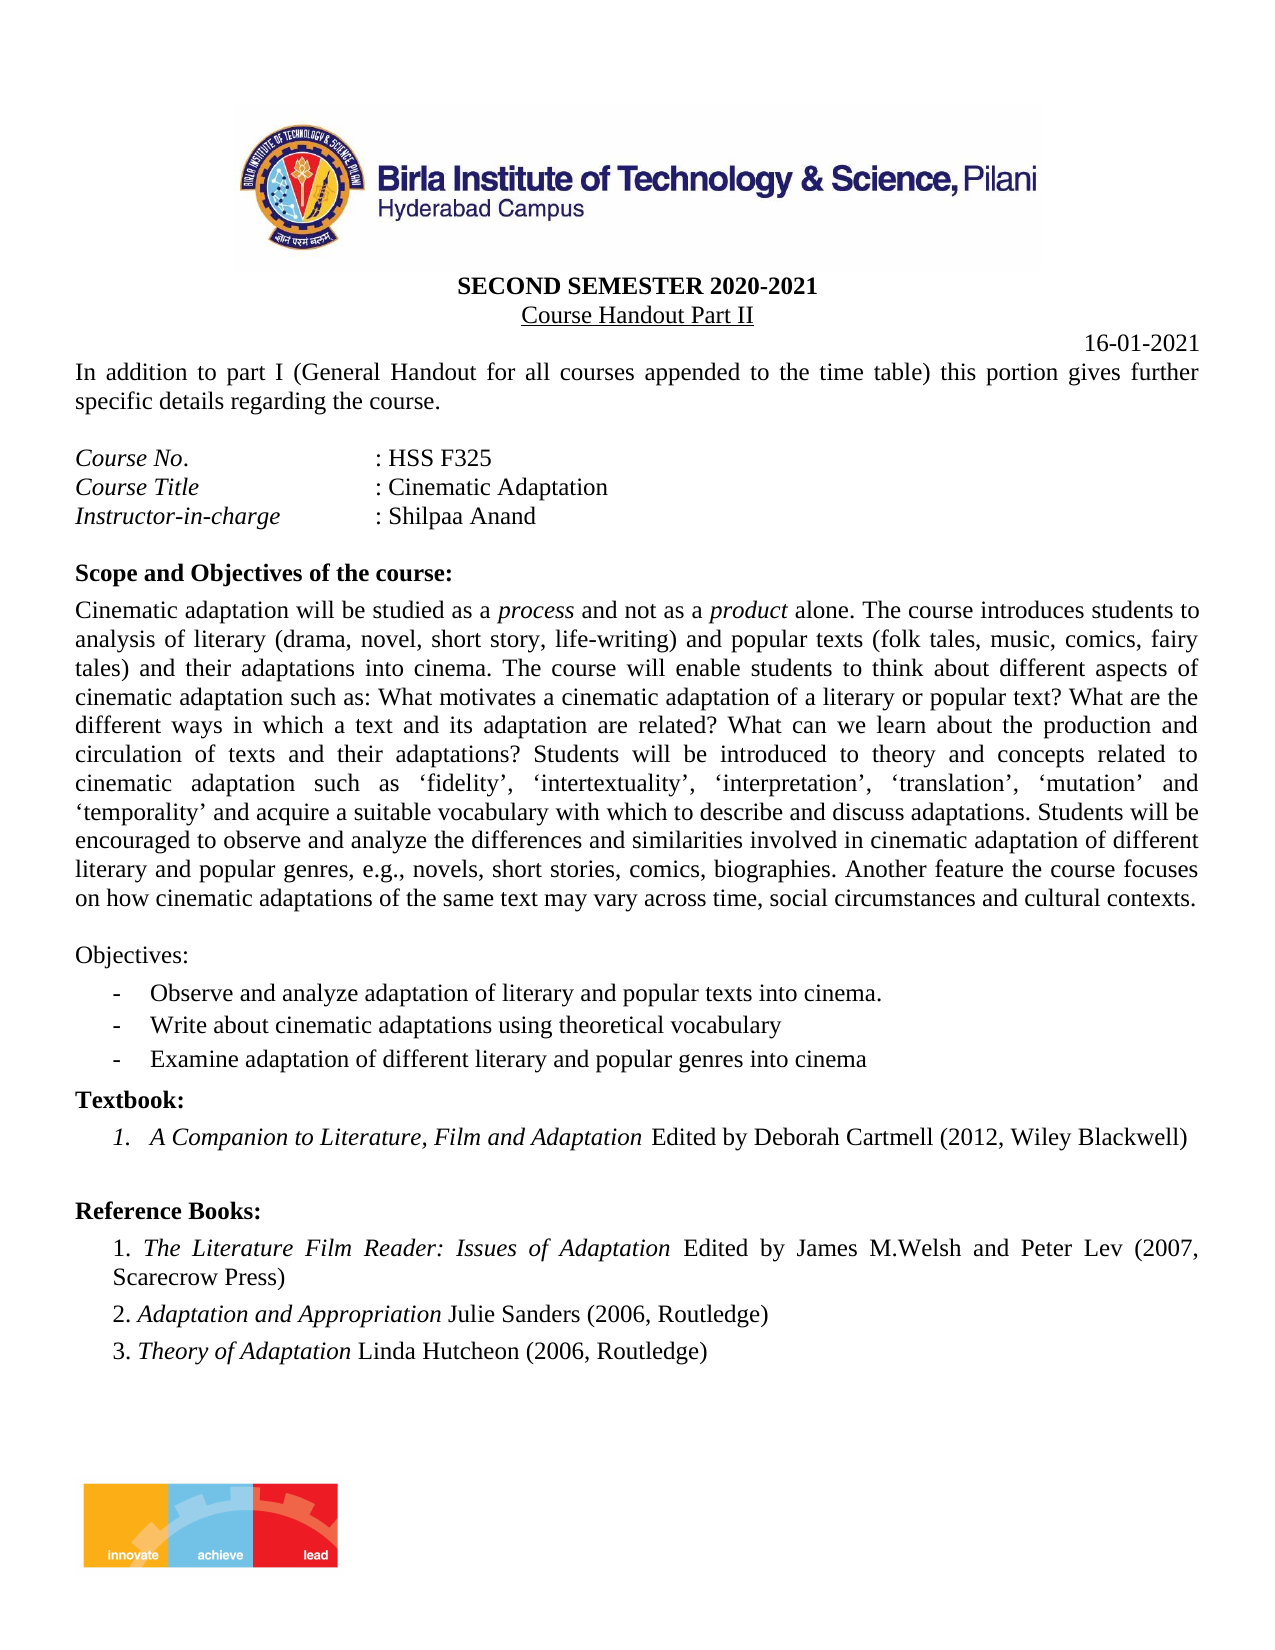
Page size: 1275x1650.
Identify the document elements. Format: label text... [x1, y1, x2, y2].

text Instructor-in-charge : Shilpaa Anand [75, 501, 1200, 530]
picture [233, 103, 1042, 271]
text Course No. : HSS F325 [75, 443, 1200, 472]
text Textbook: [75, 1085, 1200, 1114]
list Examine adaptation of different literary and popular genres into cinema [112, 1044, 1200, 1072]
text Reference Books: [75, 1196, 1200, 1225]
text 3. Theory of Adaptation Linda Hutcheon (2006, Routledge) [112, 1336, 1200, 1365]
text 2. Adaptation and Appropriation Julie Sanders (2006, Routledge) [112, 1299, 1200, 1328]
text Objectives: [75, 941, 1200, 969]
text 16-01-2021 [75, 328, 1200, 357]
picture [75, 1476, 346, 1575]
list A Companion to Literature, Film and Adaptation Edited by Deborah Cartmell (2012, Wiley Blackwell) [112, 1122, 1200, 1151]
text Course Title : Cinematic Adaptation [75, 472, 1200, 501]
text Cinematic adaptation will be studied as a process and not as a product alone. The course introduces students to analysis of literary (drama, novel, short story, life-writing) and popular texts (folk tales, music, comics, fairy tales) and their adaptations into cinema. The course will enable students to think about different aspects of cinematic adaptation such as: What motivates a cinematic adaptation of a literary or popular text? What are the different ways in which a text and its adaptation are related? What can we learn about the production and circulation of texts and their adaptations? Students will be introduced to theory and concepts related to cinematic adaptation such as ‘fidelity’, ‘intertextuality’, ‘interpretation’, ‘translation’, ‘mutation’ and ‘temporality’ and acquire a suitable vocabulary with which to describe and discuss adaptations. Students will be encouraged to observe and analyze the differences and similarities involved in cinematic adaptation of different literary and popular genres, e.g., novels, short stories, comics, biographies. Another feature the course focuses on how cinematic adaptations of the same text may vary across time, social circumstances and cultural contexts. [75, 596, 1200, 912]
subtitle Course Handout Part II [75, 300, 1200, 328]
text Scope and Objectives of the course: [75, 558, 1200, 587]
text 1. The Literature Film Reader: Issues of Adaptation Edited by James M.Welsh and Peter Lev (2007, Scarecrow Press) [112, 1233, 1200, 1291]
list Write about cinematic adaptations using theoretical vocabulary [112, 1011, 1200, 1039]
text SECOND SEMESTER 2020-2021 [75, 271, 1200, 300]
text In addition to part I (General Handout for all courses appended to the time table) this portion gives further specific details regarding the course. [75, 357, 1200, 415]
list Observe and analyze adaptation of literary and popular texts into cinema. [112, 978, 1200, 1006]
